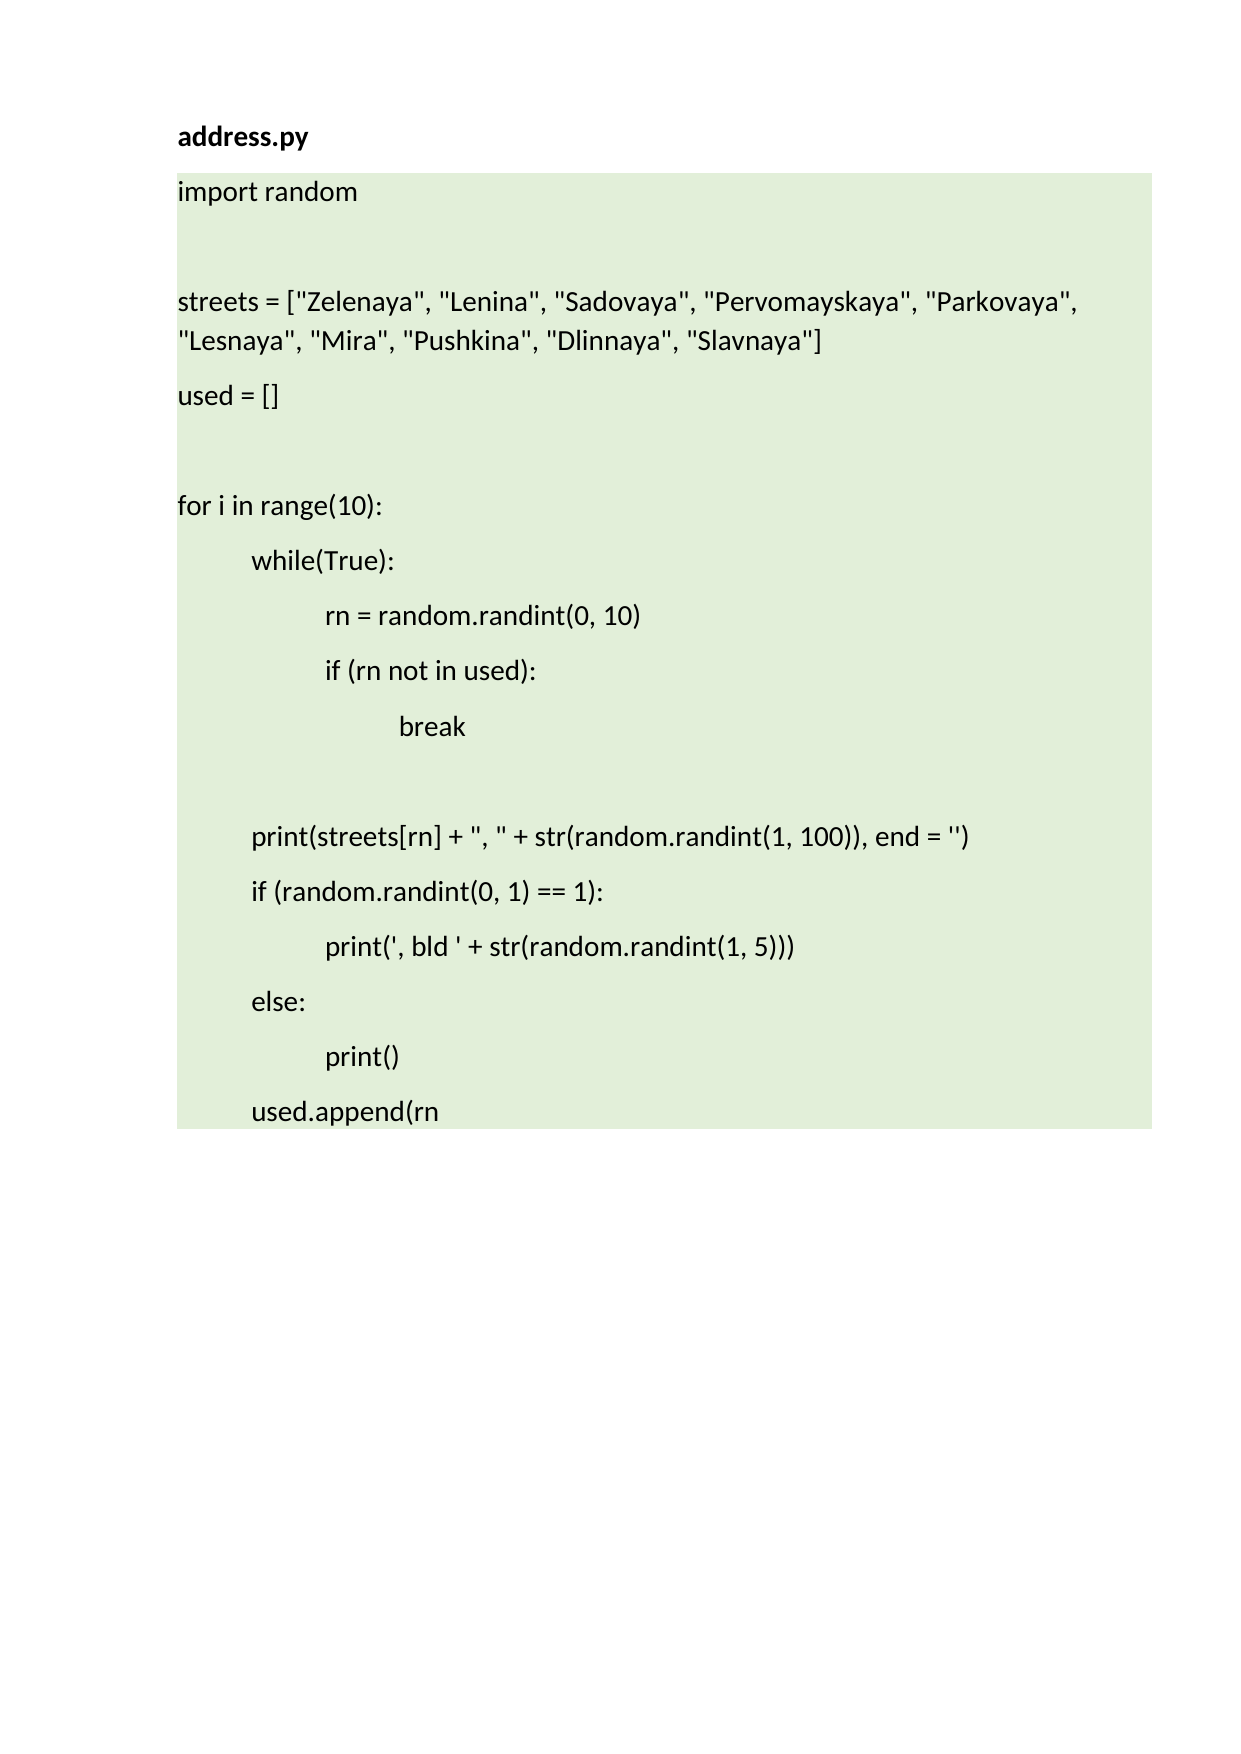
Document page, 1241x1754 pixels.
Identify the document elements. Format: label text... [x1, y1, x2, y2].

text break [177, 708, 1152, 743]
text print() [177, 1038, 1152, 1074]
text if (rn not in used): [177, 652, 1152, 688]
text rn = random.randint(0, 10) [177, 597, 1152, 633]
text streets = ["Zelenaya", "Lenina", "Sadovaya", "Pervomayskaya", "Parkovaya", "Lesnaya", "Mira", "Pushkina", "Dlinnaya", "Slavnaya"] [177, 283, 1152, 357]
text while(True): [177, 542, 1152, 578]
text print(', bld ' + str(random.randint(1, 5))) [177, 928, 1152, 964]
text import random [177, 173, 1152, 209]
text print(streets[rn] + ", " + str(random.randint(1, 100)), end = '') [177, 818, 1152, 853]
text if (random.randint(0, 1) == 1): [177, 873, 1152, 908]
text address.py [177, 118, 1152, 154]
text else: [177, 983, 1152, 1019]
text for i in range(10): [177, 487, 1152, 523]
text used.append(rn [177, 1093, 1152, 1129]
text used = [] [177, 377, 1152, 413]
